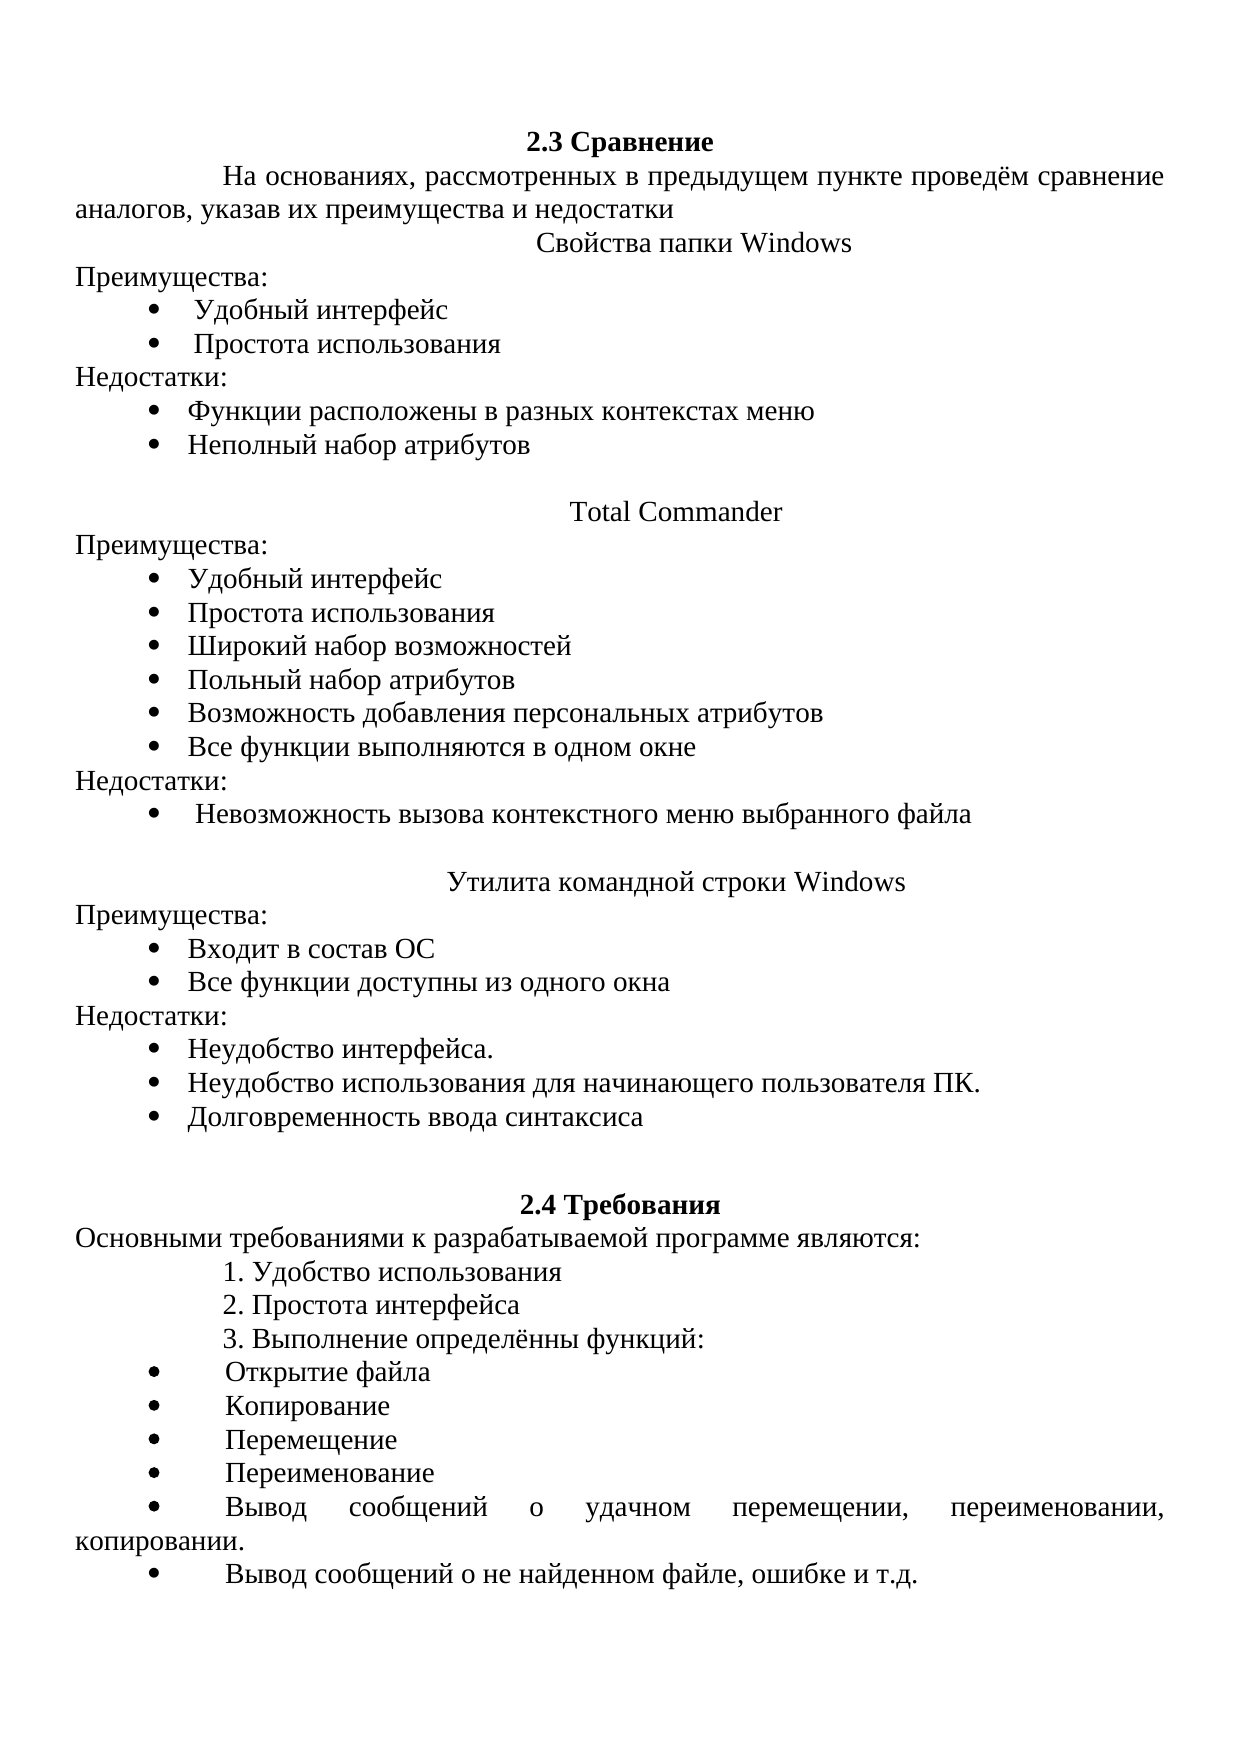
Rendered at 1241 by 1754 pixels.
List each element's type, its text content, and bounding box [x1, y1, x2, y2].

text Преимущества: [75, 259, 1165, 292]
list Неудобство использования для начинающего пользователя ПК. [75, 1065, 1165, 1099]
list Свойства папки Windows [75, 225, 1165, 259]
text Недостатки: [75, 359, 1165, 393]
list На основаниях, рассмотренных в предыдущем пункте проведём сравнение аналогов, указав их преимущества и недостатки [75, 158, 1165, 225]
text Преимущества: [75, 527, 1165, 561]
list Простота использования [75, 595, 1165, 628]
text Недостатки: [75, 763, 1165, 796]
text Недостатки: [75, 998, 1165, 1032]
list Неудобство интерфейса. [75, 1032, 1165, 1065]
list Копирование [75, 1388, 1165, 1422]
list Простота использования [75, 326, 1165, 359]
subtitle 2.3 Сравнение [75, 124, 1165, 158]
list Вывод сообщений о удачном перемещении, переименовании, копировании. [75, 1489, 1165, 1556]
list Переименование [75, 1456, 1165, 1489]
list Широкий набор возможностей [75, 628, 1165, 662]
list Функции расположены в разных контекстах меню [75, 393, 1165, 427]
text Основными требованиями к разрабатываемой программе являются: [75, 1220, 1165, 1254]
subtitle 2.4 Требования [75, 1187, 1165, 1220]
list 2. Простота интерфейса [75, 1287, 1165, 1321]
list Удобный интерфейс [75, 292, 1165, 326]
text Преимущества: [75, 897, 1165, 931]
list 3. Выполнение определённы функций: [75, 1321, 1165, 1354]
text Утилита командной строки Windows [112, 864, 1165, 897]
list Невозможность вызова контекстного меню выбранного файла [75, 796, 1165, 830]
list Все функции выполняются в одном окне [75, 729, 1165, 763]
list Все функции доступны из одного окна [75, 964, 1165, 998]
list Долговременность ввода синтаксиса [75, 1099, 1165, 1132]
text Total Commander [112, 494, 1165, 527]
list Польный набор атрибутов [75, 662, 1165, 696]
list Вывод сообщений о не найденном файле, ошибке и т.д. [75, 1556, 1165, 1590]
list Входит в состав ОС [75, 931, 1165, 964]
list Неполный набор атрибутов [75, 427, 1165, 460]
list Открытие файла [75, 1354, 1165, 1388]
list Удобный интерфейс [75, 561, 1165, 595]
list Возможность добавления персональных атрибутов [75, 696, 1165, 729]
list Перемещение [75, 1422, 1165, 1456]
list 1. Удобство использования [75, 1254, 1165, 1287]
